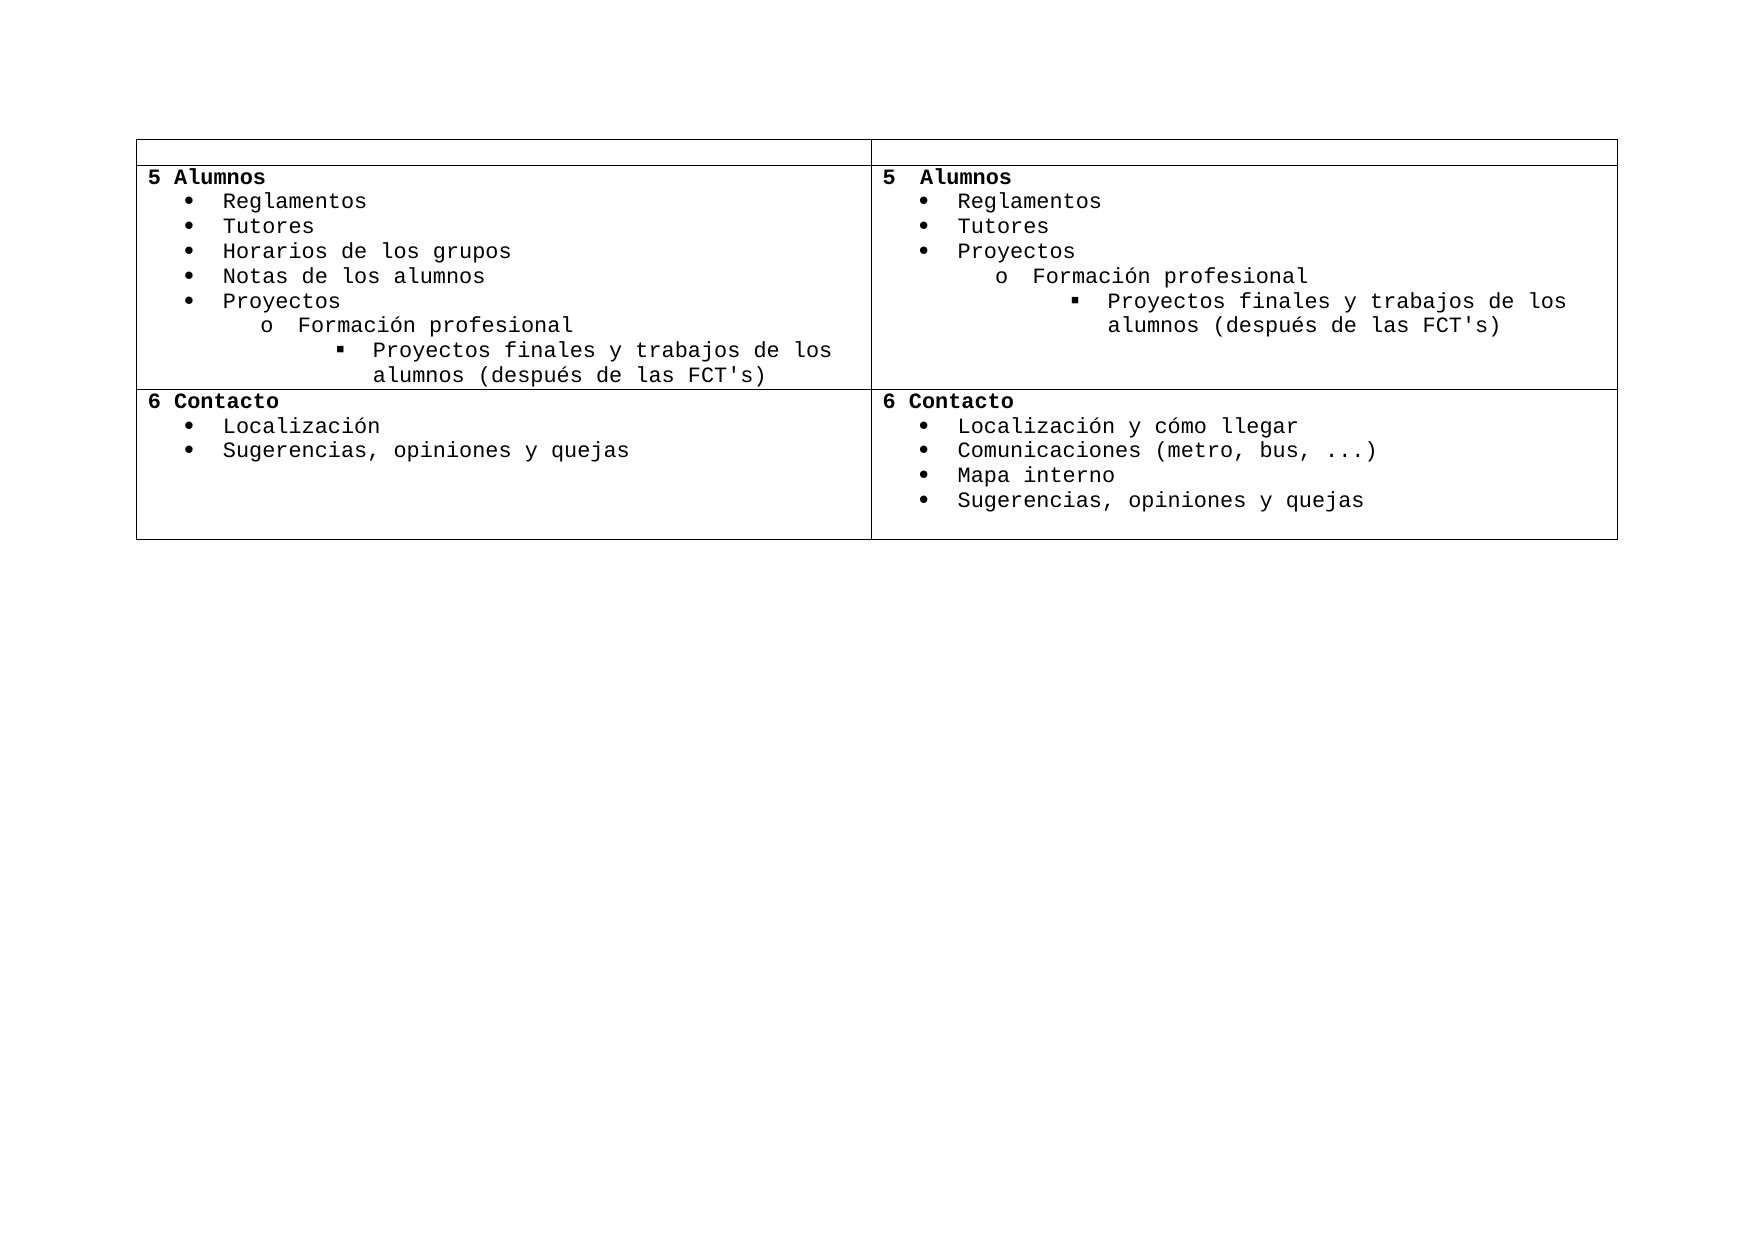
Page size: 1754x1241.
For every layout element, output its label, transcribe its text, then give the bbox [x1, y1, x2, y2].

table_cell 6 Contacto Localización Sugerencias, opiniones y quejas [137, 390, 871, 539]
table_cell Alumnos Reglamentos Tutores Proyectos Formación profesional Proyectos finales y trabajos de los alumnos (después de las FCT's) [872, 166, 1617, 389]
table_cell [137, 140, 871, 165]
table_cell 6 Contacto Localización y cómo llegar Comunicaciones (metro, bus, ...) Mapa interno Sugerencias, opiniones y quejas [872, 390, 1617, 539]
table_cell 5 Alumnos Reglamentos Tutores Horarios de los grupos Notas de los alumnos Proyectos Formación profesional Proyectos finales y trabajos de los alumnos (después de las FCT's) [137, 166, 871, 389]
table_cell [872, 140, 1617, 165]
